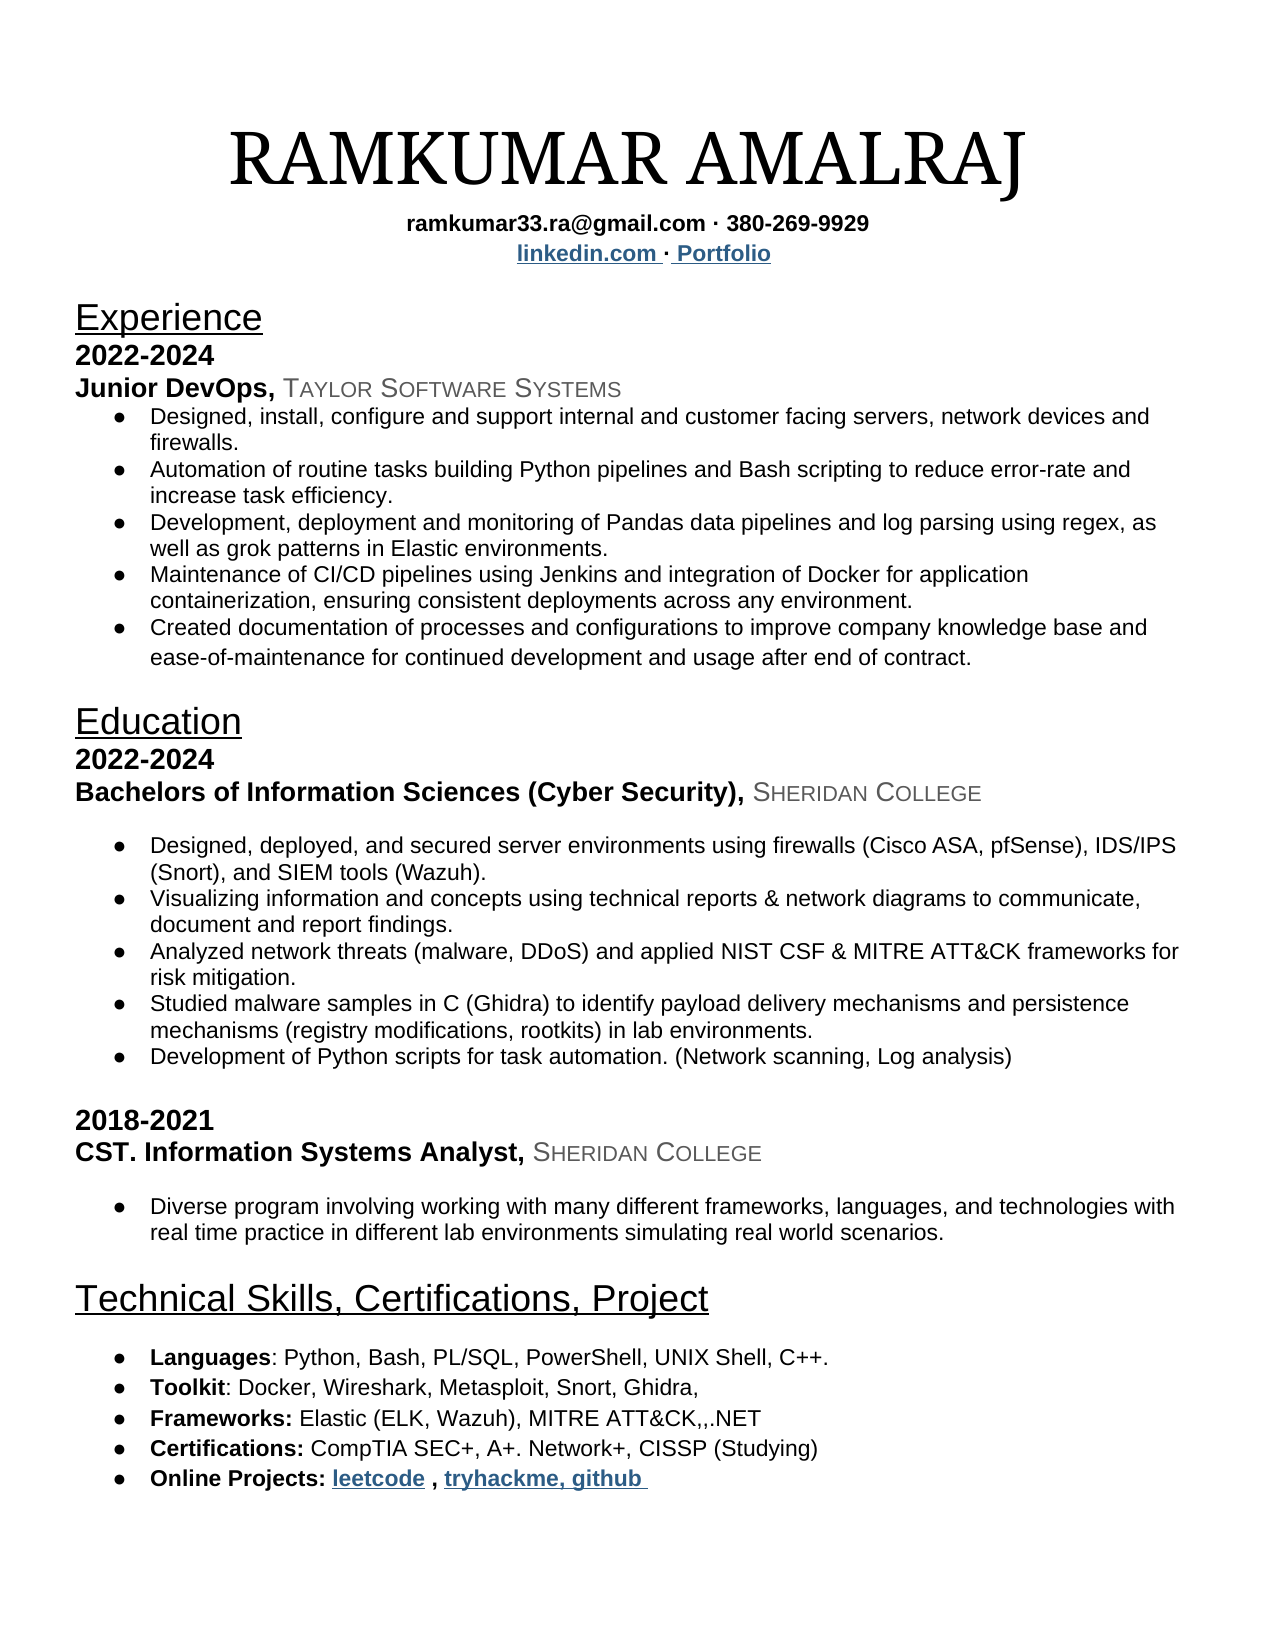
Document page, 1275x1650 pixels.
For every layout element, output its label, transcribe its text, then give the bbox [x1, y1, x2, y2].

list Frameworks: Elastic (ELK, Wazuh), MITRE ATT&CK,,.NET [112, 1404, 1200, 1431]
list Created documentation of processes and configurations to improve company knowledge base and ease-of-maintenance for continued development and usage after end of contract. [112, 614, 1200, 670]
list Diverse program involving working with many different frameworks, languages, and technologies with real time practice in different lab environments simulating real world scenarios. [112, 1193, 1200, 1276]
text Technical Skills, Certifications, Project [75, 1276, 1200, 1319]
list Online Projects: leetcode , tryhackme, github [112, 1465, 1200, 1491]
text RAMKUMAR AMALRAJ ramkumar33.ra@gmail.com · 380-269-9929 linkedin.com · Portfolio [75, 106, 1200, 266]
list Languages: Python, Bash, PL/SQL, PowerShell, UNIX Shell, C++. [112, 1344, 1200, 1370]
list Toolkit: Docker, Wireshark, Metasploit, Snort, Ghidra, [112, 1374, 1200, 1401]
text Education 2022-2024 Bachelors of Information Sciences (Cyber Security), Sheridan College [75, 699, 1200, 807]
list Studied malware samples in C (Ghidra) to identify payload delivery mechanisms and persistence mechanisms (registry modifications, rootkits) in lab environments. [112, 990, 1200, 1043]
list Automation of routine tasks building Python pipelines and Bash scripting to reduce error-rate and increase task efficiency. [112, 456, 1200, 508]
list Certifications: CompTIA SEC+, A+. Network+, CISSP (Studying) [112, 1435, 1200, 1461]
list Visualizing information and concepts using technical reports & network diagrams to communicate, document and report findings. [112, 885, 1200, 938]
list Development, deployment and monitoring of Pandas data pipelines and log parsing using regex, as well as grok patterns in Elastic environments. [112, 508, 1200, 561]
list Maintenance of CI/CD pipelines using Jenkins and integration of Docker for application containerization, ensuring consistent deployments across any environment. [112, 561, 1200, 614]
text 2018-2021 CST. Information Systems Analyst, Sheridan College [75, 1069, 1200, 1168]
list Analyzed network threats (malware, DDoS) and applied NIST CSF & MITRE ATT&CK frameworks for risk mitigation. [112, 938, 1200, 990]
list Designed, deployed, and secured server environments using firewalls (Cisco ASA, pfSense), IDS/IPS (Snort), and SIEM tools (Wazuh). [112, 832, 1200, 885]
list Development of Python scripts for task automation. (Network scanning, Log analysis) [112, 1043, 1200, 1069]
list Designed, install, configure and support internal and customer facing servers, network devices and firewalls. [112, 403, 1200, 456]
text Experience 2022-2024 Junior DevOps, Taylor Software Systems [75, 295, 1200, 403]
